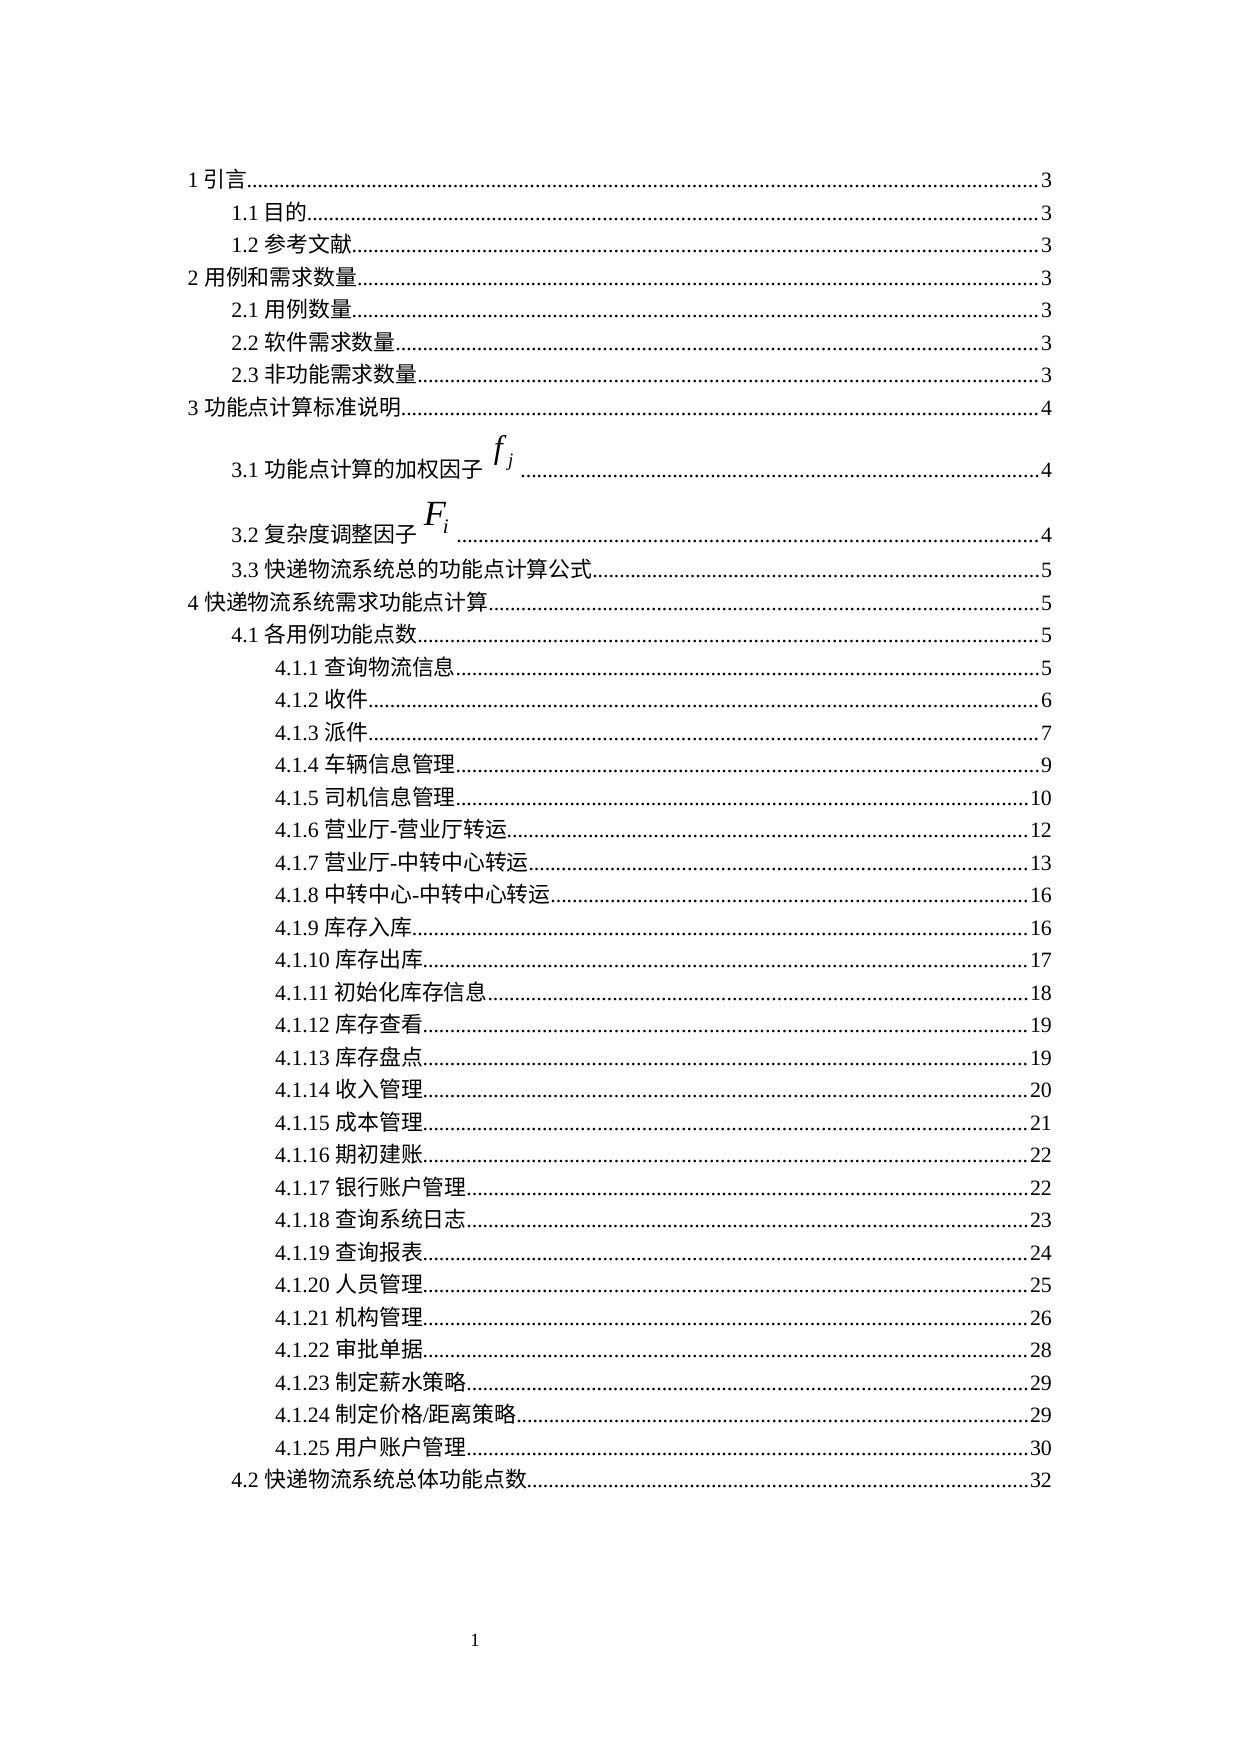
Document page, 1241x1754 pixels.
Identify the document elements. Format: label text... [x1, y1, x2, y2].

text 3 功能点计算标准说明 4 [187, 389, 1053, 422]
text 4.2 快递物流系统总体功能点数 32 [231, 1462, 1053, 1494]
text 4.1.17 银行账户管理 22 [275, 1169, 1053, 1202]
text 4.1.1 查询物流信息 5 [275, 649, 1053, 682]
text 4.1.8 中转中心-中转中心转运 16 [275, 877, 1053, 909]
text 4.1.10 库存出库 17 [275, 942, 1053, 974]
text 1.2 参考文献 3 [231, 227, 1053, 259]
text 4.1.24 制定价格/距离策略 29 [275, 1397, 1053, 1429]
text 4.1.22 审批单据 28 [275, 1332, 1053, 1364]
text 3.1 功能点计算的加权因子 4 [231, 422, 1053, 487]
text 4 快递物流系统需求功能点计算 5 [187, 584, 1053, 617]
text 4.1.2 收件 6 [275, 682, 1053, 714]
text 4.1.15 成本管理 21 [275, 1104, 1053, 1137]
text 4.1.21 机构管理 26 [275, 1299, 1053, 1332]
text 4.1.18 查询系统日志 23 [275, 1202, 1053, 1234]
text 2 用例和需求数量 3 [187, 259, 1053, 292]
text 4.1.25 用户账户管理 30 [275, 1429, 1053, 1462]
text 2.1 用例数量 3 [231, 292, 1053, 324]
text 4.1.7 营业厅-中转中心转运 13 [275, 844, 1053, 877]
text 4.1.23 制定薪水策略 29 [275, 1364, 1053, 1397]
text 3.3 快递物流系统总的功能点计算公式 5 [231, 552, 1053, 584]
text 3.2 复杂度调整因子 4 [231, 487, 1053, 552]
text 4.1.6 营业厅-营业厅转运 12 [275, 812, 1053, 844]
text 4.1.12 库存查看 19 [275, 1007, 1053, 1039]
text 2.3 非功能需求数量 3 [231, 357, 1053, 389]
text 4.1.20 人员管理 25 [275, 1267, 1053, 1299]
text 4.1 各用例功能点数 5 [231, 617, 1053, 649]
text 1引言 3 [187, 162, 1053, 194]
text 2.2 软件需求数量 3 [231, 324, 1053, 357]
text 4.1.4 车辆信息管理 9 [275, 747, 1053, 779]
text 4.1.5 司机信息管理 10 [275, 779, 1053, 812]
text 4.1.9 库存入库 16 [275, 909, 1053, 942]
text 4.1.13 库存盘点 19 [275, 1039, 1053, 1072]
text 1.1目的 3 [231, 194, 1053, 227]
text 4.1.19 查询报表 24 [275, 1234, 1053, 1267]
text 4.1.16 期初建账 22 [275, 1137, 1053, 1169]
text 4.1.3 派件 7 [275, 714, 1053, 747]
text 4.1.14 收入管理 20 [275, 1072, 1053, 1104]
text 4.1.11 初始化库存信息 18 [275, 974, 1053, 1007]
